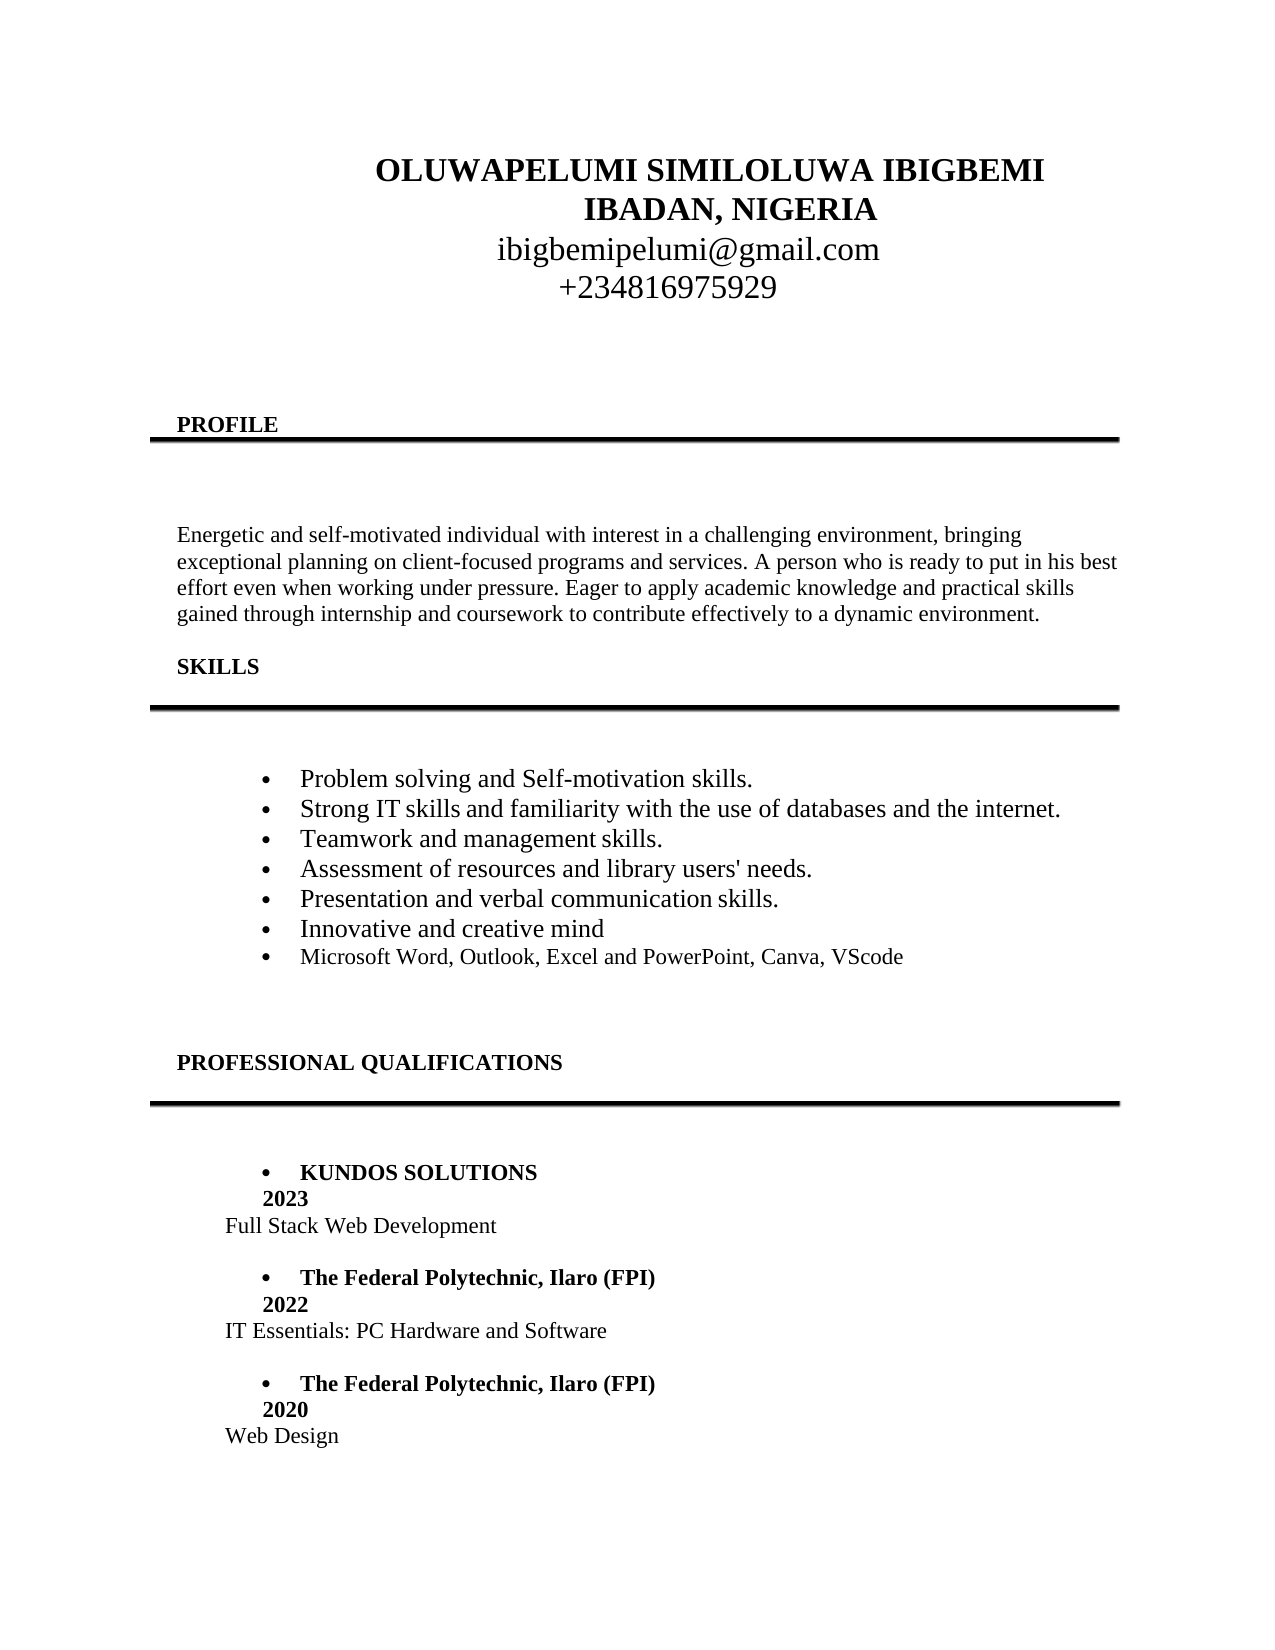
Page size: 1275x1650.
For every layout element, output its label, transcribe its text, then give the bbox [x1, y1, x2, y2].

text SKILLS [177, 653, 1125, 679]
list Assessment of resources and library users' needs. [262, 853, 1125, 883]
list The Federal Polytechnic, Ilaro (FPI) 2020 [262, 1370, 1125, 1422]
text PROFESSIONAL QUALIFICATIONS [177, 1049, 1125, 1075]
text Web Design [225, 1422, 1125, 1449]
text Full Stack Web Development [225, 1212, 1125, 1238]
text OLUWAPELUMI SIMILOLUWA IBIGBEMI IBADAN, NIGERIA [375, 150, 1084, 229]
picture [150, 705, 1125, 714]
picture [150, 1101, 1125, 1109]
list Problem solving and Self-motivation skills. [262, 763, 1125, 793]
list Presentation and verbal communication skills. [262, 883, 1125, 913]
text Energetic and self-motivated individual with interest in a challenging environment, bringing exceptional planning on client-focused programs and services. A person who is ready to put in his best effort even when working under pressure. Eager to apply academic knowledge and practical skills gained through internship and coursework to contribute effectively to a dynamic environment. [177, 521, 1125, 627]
text IT Essentials: PC Hardware and Software [225, 1317, 1125, 1343]
list Innovative and creative mind [262, 913, 1125, 943]
list KUNDOS SOLUTIONS 2023 [262, 1159, 1125, 1212]
text ibigbemipelumi@gmail.com [497, 229, 1125, 267]
list Strong IT skills and familiarity with the use of databases and the internet. [262, 793, 1125, 823]
list Microsoft Word, Outlook, Excel and PowerPoint, Canva, VScode [262, 943, 1125, 970]
text +234816975929 [525, 267, 1125, 306]
list The Federal Polytechnic, Ilaro (FPI) 2022 [262, 1264, 1125, 1317]
picture [150, 437, 1125, 445]
list Teamwork and management skills. [262, 823, 1125, 853]
text PROFILE [177, 411, 1125, 437]
